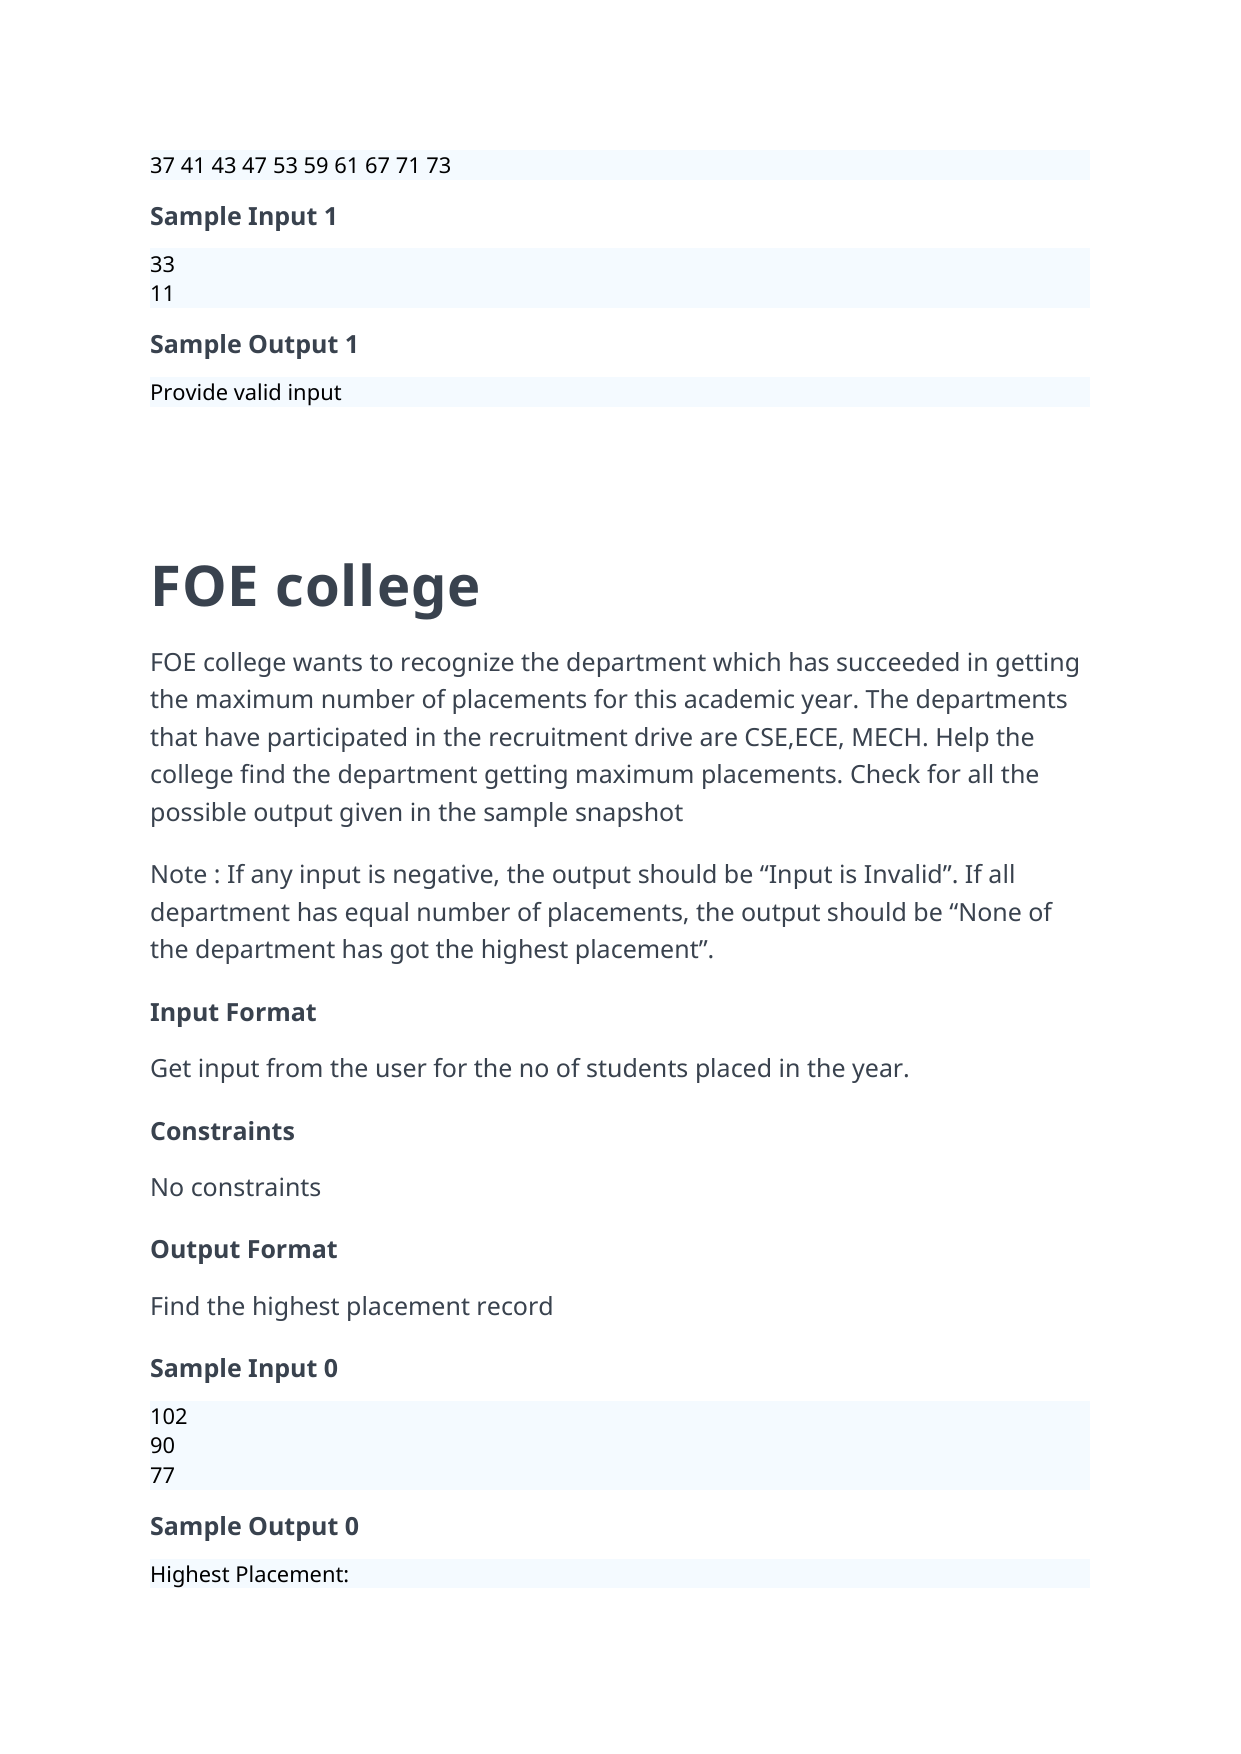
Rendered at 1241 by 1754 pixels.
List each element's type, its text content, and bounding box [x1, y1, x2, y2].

text Get input from the user for the no of students placed in the year. [150, 1047, 1090, 1085]
text Sample Input 0 [150, 1347, 1090, 1385]
subtitle FOE college [150, 546, 1090, 622]
text 102 [150, 1401, 1090, 1430]
text Sample Input 1 [150, 195, 1090, 233]
text 33 [150, 248, 1090, 278]
text Output Format [150, 1229, 1090, 1266]
text Note : If any input is negative, the output should be “Input is Invalid”. If all department has equal number of placements, the output should be “None of the department has got the highest placement”. [150, 854, 1090, 966]
text Constraints [150, 1110, 1090, 1147]
text Input Format [150, 991, 1090, 1029]
text No constraints [150, 1166, 1090, 1204]
text Find the highest placement record [150, 1285, 1090, 1322]
text Sample Output 0 [150, 1506, 1090, 1543]
text Sample Output 1 [150, 324, 1090, 361]
text 11 [150, 278, 1090, 308]
text Provide valid input [150, 377, 1090, 407]
text 77 [150, 1460, 1090, 1490]
text FOE college wants to recognize the department which has succeeded in getting the maximum number of placements for this academic year. The departments that have participated in the recruitment drive are CSE,ECE, MECH. Help the college find the department getting maximum placements. Check for all the possible output given in the sample snapshot [150, 641, 1090, 829]
text Highest Placement: [150, 1559, 1090, 1588]
text 37 41 43 47 53 59 61 67 71 73 [150, 150, 1090, 180]
text 90 [150, 1430, 1090, 1460]
